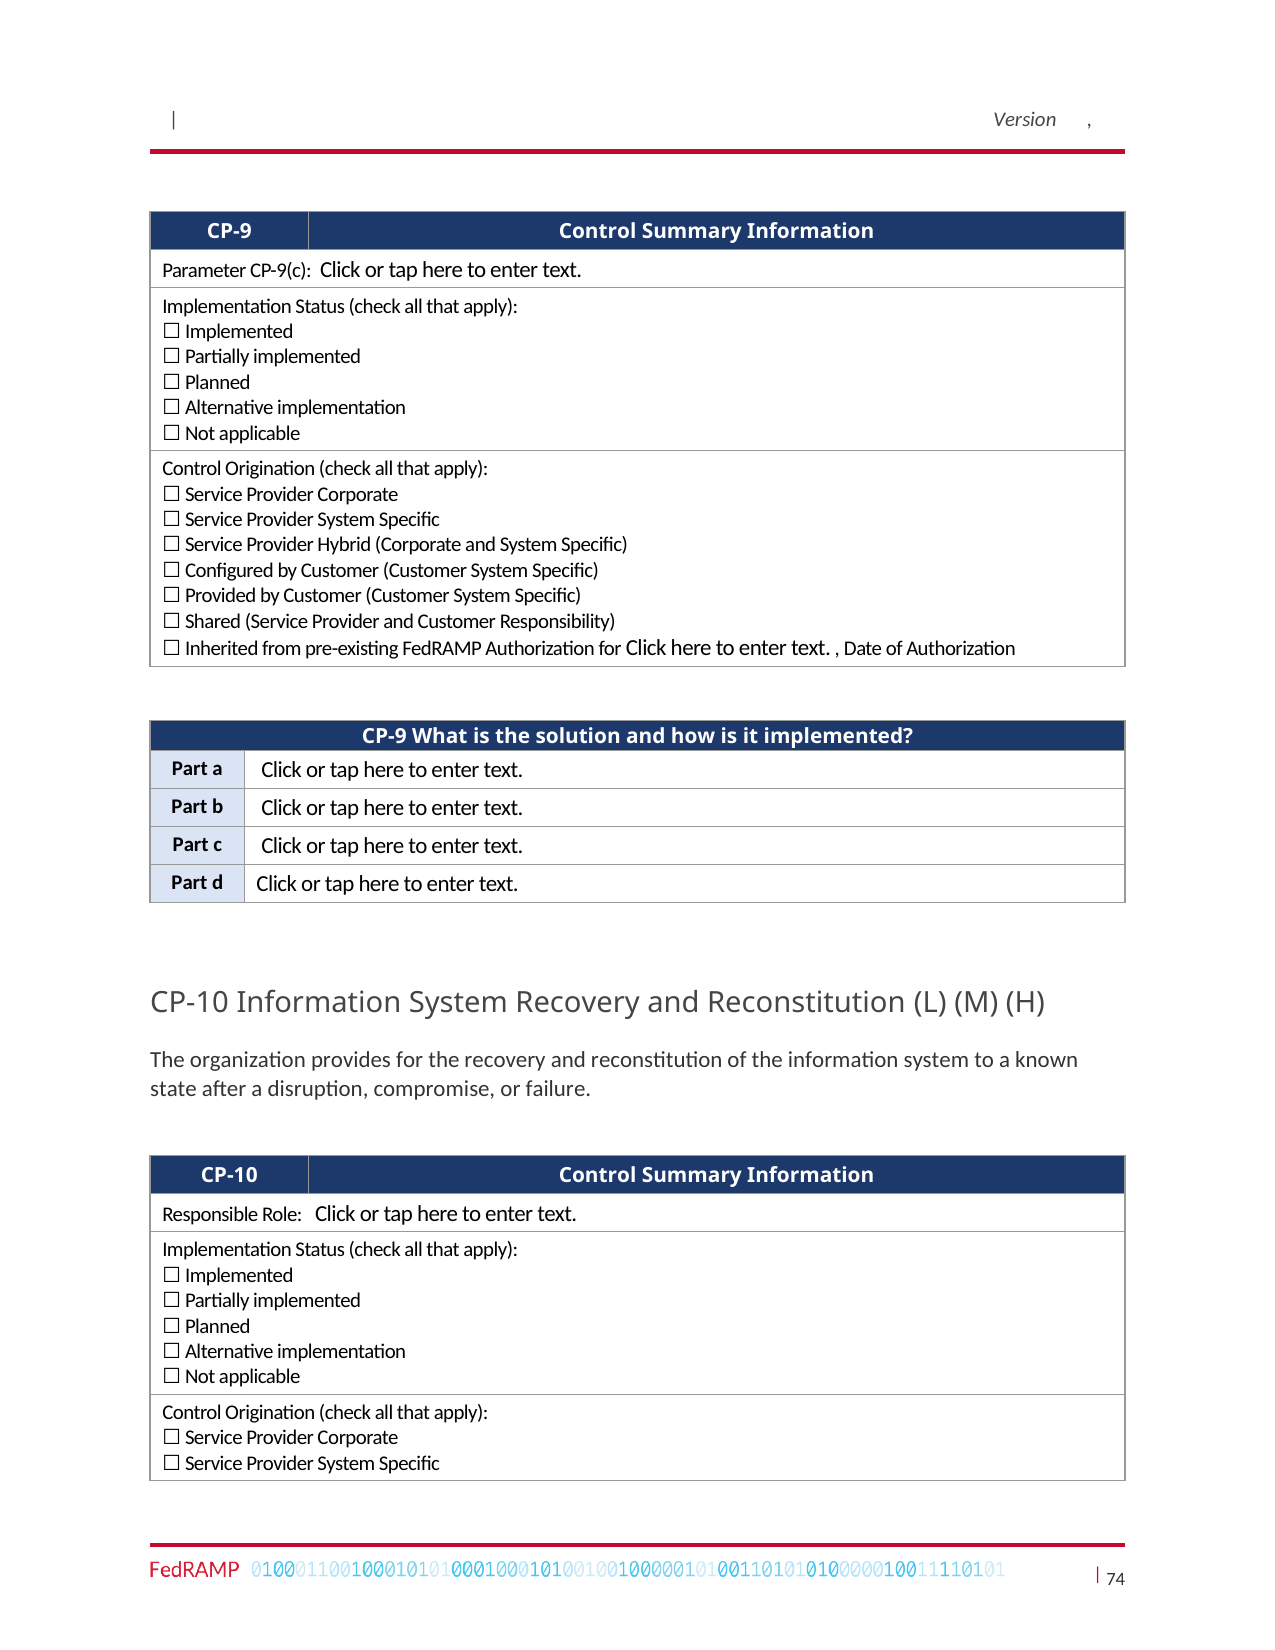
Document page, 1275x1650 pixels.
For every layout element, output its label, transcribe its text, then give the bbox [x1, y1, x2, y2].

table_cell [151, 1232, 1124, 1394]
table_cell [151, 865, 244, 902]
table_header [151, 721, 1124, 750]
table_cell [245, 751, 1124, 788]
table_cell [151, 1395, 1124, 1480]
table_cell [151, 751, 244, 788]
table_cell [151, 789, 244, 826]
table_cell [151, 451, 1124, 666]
text The organization provides for the recovery and reconstitution of the information system to a known state after a disruption, compromise, or failure. [150, 1046, 1125, 1102]
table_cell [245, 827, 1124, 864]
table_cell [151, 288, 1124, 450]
subtitle CP-10 Information System Recovery and Reconstitution (L) (M) (H) [150, 981, 1125, 1021]
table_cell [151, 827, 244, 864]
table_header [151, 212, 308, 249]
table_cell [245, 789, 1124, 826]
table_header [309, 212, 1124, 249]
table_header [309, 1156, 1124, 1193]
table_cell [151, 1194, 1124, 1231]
picture [150, 1559, 1005, 1586]
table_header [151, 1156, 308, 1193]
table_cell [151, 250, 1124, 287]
